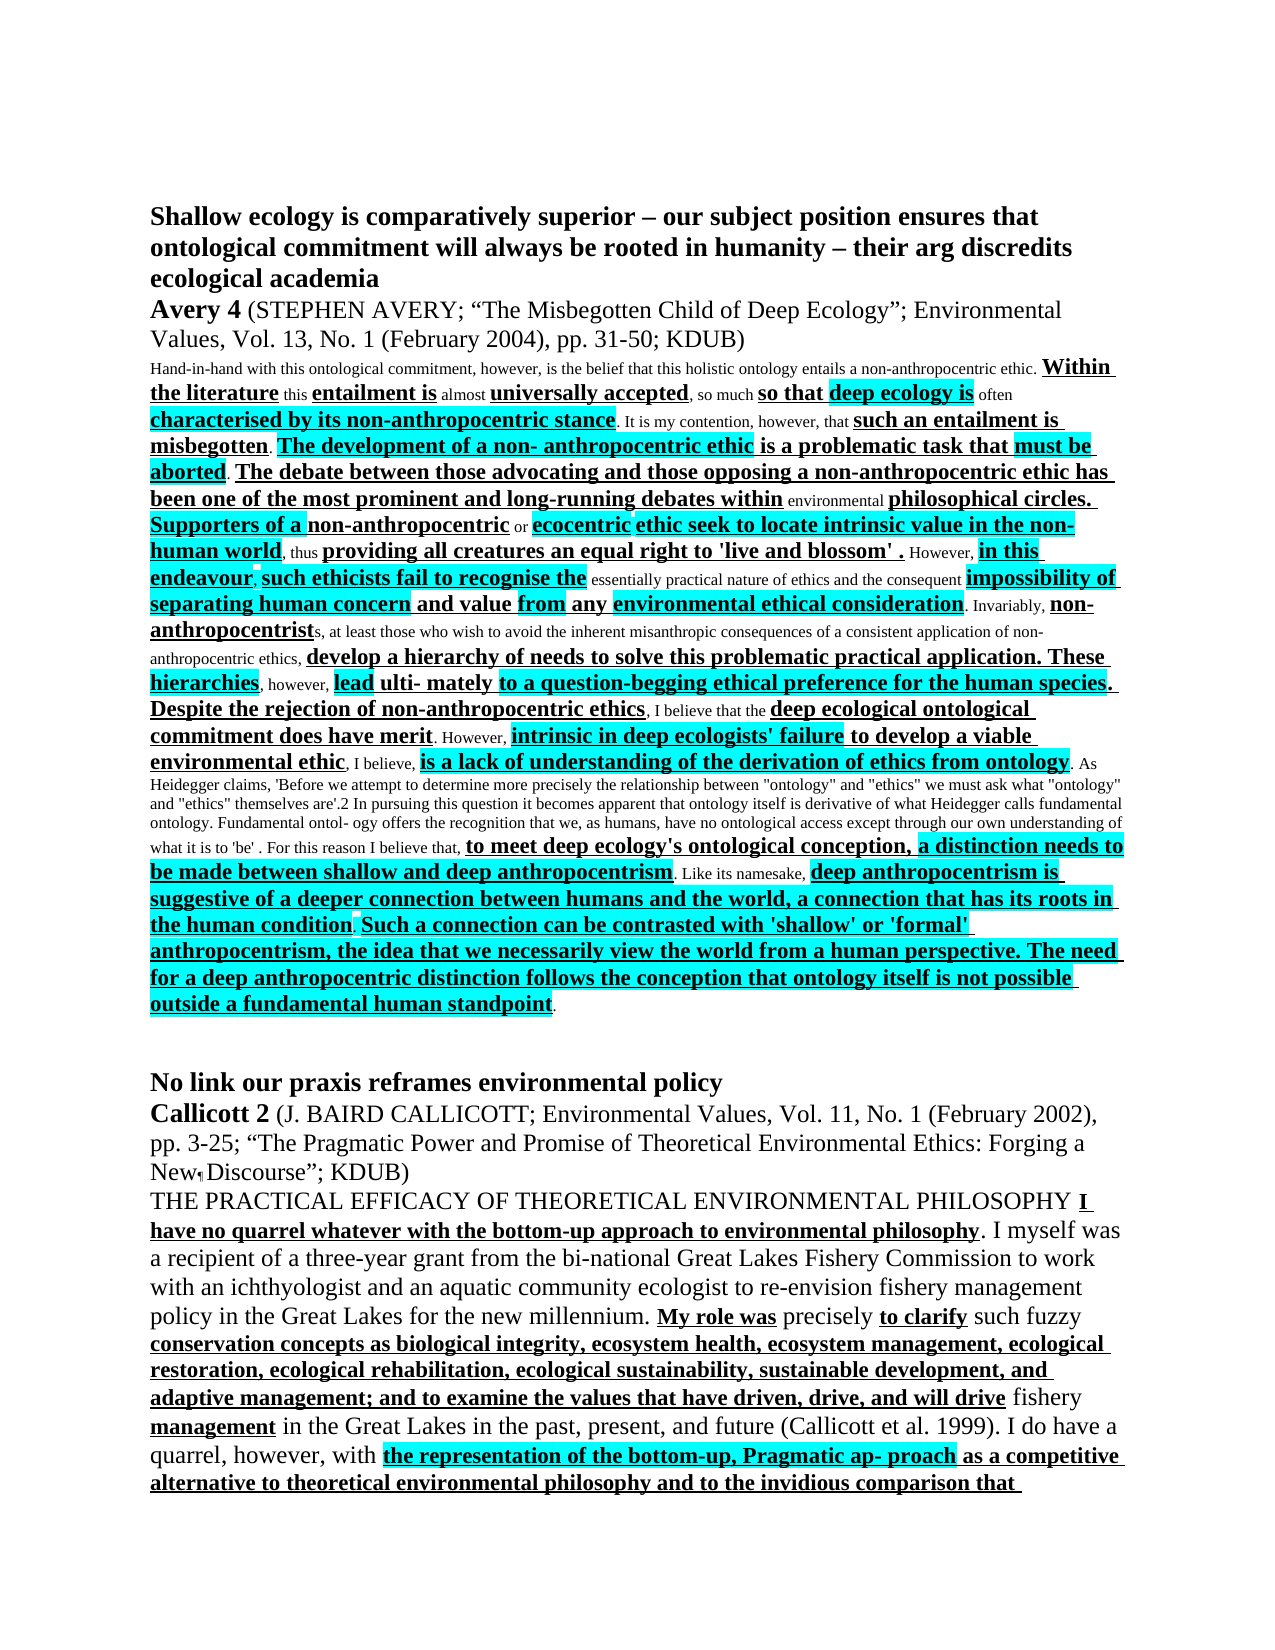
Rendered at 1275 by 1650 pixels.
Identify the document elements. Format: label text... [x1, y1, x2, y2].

subtitle Shallow ecology is comparatively superior – our subject position ensures that ontological commitment will always be rooted in humanity – their arg discredits ecological academia [150, 199, 1125, 293]
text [150, 1186, 1125, 1495]
text Avery 4 (STEPHEN AVERY; “The Misbegotten Child of Deep Ecology”; Environmental Values, Vol. 13, No. 1 (February 2004), pp. 31-50; KDUB) [150, 293, 1125, 353]
text Callicott 2 (J. BAIRD CALLICOTT; Environmental Values, Vol. 11, No. 1 (February 2002), pp. 3-25; “The Pragmatic Power and Promise of Theoretical Environmental Ethics: Forging a New¶ Discourse”; KDUB) [150, 1097, 1125, 1186]
subtitle No link our praxis reframes environmental policy [150, 1066, 1125, 1097]
text Hand-in-hand with this ontological commitment, however, is the belief that this holistic ontology entails a non-anthropocentric ethic. Within the literature this entailment is almost universally accepted, so much so that deep ecology is often characterised by its non-anthropocentric stance. It is my contention, however, that such an entailment is misbegotten. The development of a non- anthropocentric ethic is a problematic task that must be aborted. The debate between those advocating and those opposing a non-anthropocentric ethic has been one of the most prominent and long-running debates within environmental philosophical circles. Supporters of a non-anthropocentric or ecocentric ethic seek to locate intrinsic value in the non-human world, thus providing all creatures an equal right to 'live and blossom' . However, in this endeavour, such ethicists fail to recognise the essentially practical nature of ethics and the consequent impossibility of separating human concern and value from any environmental ethical consideration. Invariably, non-anthropocentrists, at least those who wish to avoid the inherent misanthropic consequences of a consistent application of non-anthropocentric ethics, develop a hierarchy of needs to solve this problematic practical application. These hierarchies, however, lead ulti- mately to a question-begging ethical preference for the human species. Despite the rejection of non-anthropocentric ethics, I believe that the deep ecological ontological commitment does have merit. However, intrinsic in deep ecologists' failure to develop a viable environmental ethic, I believe, is a lack of understanding of the derivation of ethics from ontology. As Heidegger claims, 'Before we attempt to determine more precisely the relationship between "ontology" and "ethics" we must ask what "ontology" and "ethics" themselves are'.2 In pursuing this question it becomes apparent that ontology itself is derivative of what Heidegger calls fundamental ontology. Fundamental ontol- ogy offers the recognition that we, as humans, have no ontological access except through our own understanding of what it is to 'be' . For this reason I believe that, to meet deep ecology's ontological conception, a distinction needs to be made between shallow and deep anthropocentrism. Like its namesake, deep anthropocentrism is suggestive of a deeper connection between humans and the world, a connection that has its roots in the human condition. Such a connection can be contrasted with 'shallow' or 'formal' anthropocentrism, the idea that we necessarily view the world from a human perspective. The need for a deep anthropocentric distinction follows the conception that ontology itself is not possible outside a fundamental human standpoint. [150, 353, 1125, 1017]
